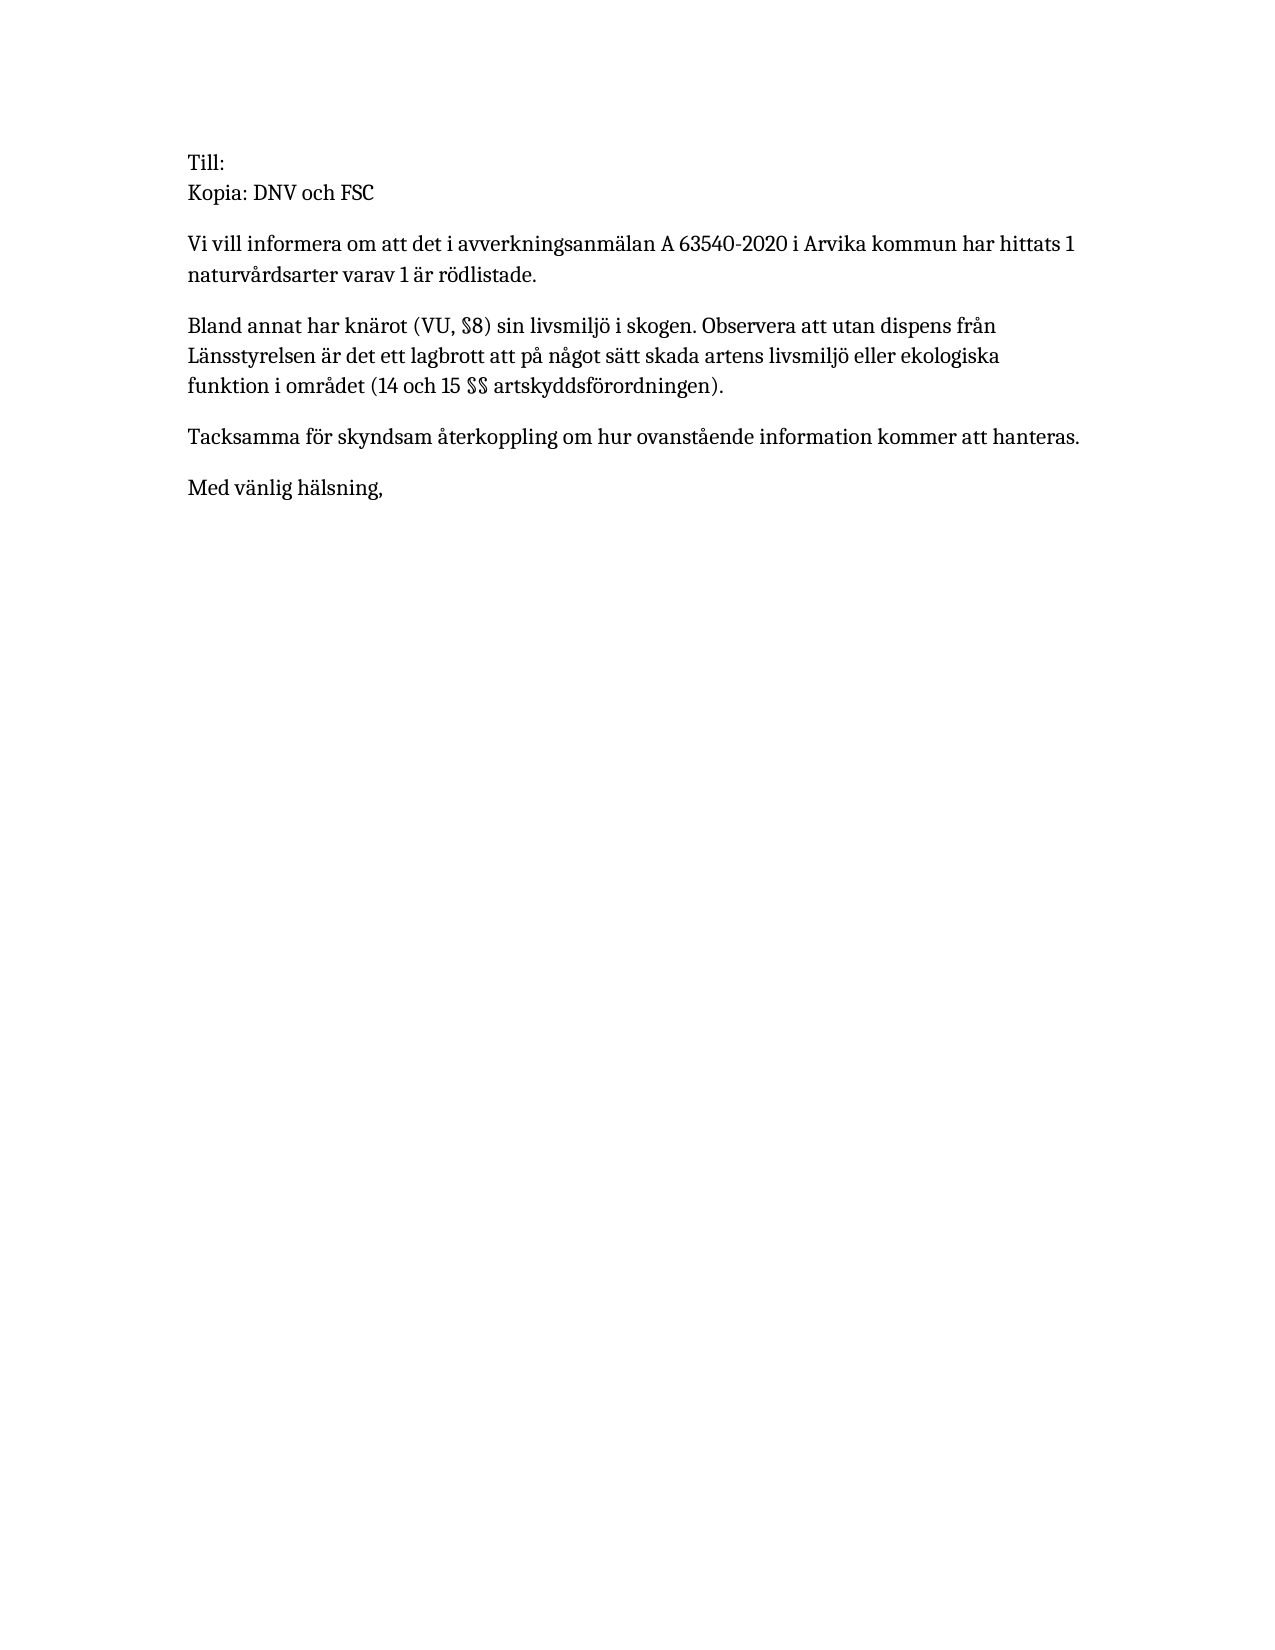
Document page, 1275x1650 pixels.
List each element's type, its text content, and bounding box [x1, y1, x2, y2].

text Bland annat har knärot (VU, §8) sin livsmiljö i skogen. Observera att utan dispens från Länsstyrelsen är det ett lagbrott att på något sätt skada artens livsmiljö eller ekologiska funktion i området (14 och 15 §§ artskyddsförordningen). [187, 312, 1087, 399]
text Till: Kopia: DNV och FSC [187, 150, 1087, 207]
text Tacksamma för skyndsam återkoppling om hur ovanstående information kommer att hanteras. [187, 424, 1087, 450]
text Vi vill informera om att det i avverkningsanmälan A 63540-2020 i Arvika kommun har hittats 1 naturvårdsarter varav 1 är rödlistade. [187, 231, 1087, 288]
text Med vänlig hälsning, [187, 475, 1087, 532]
